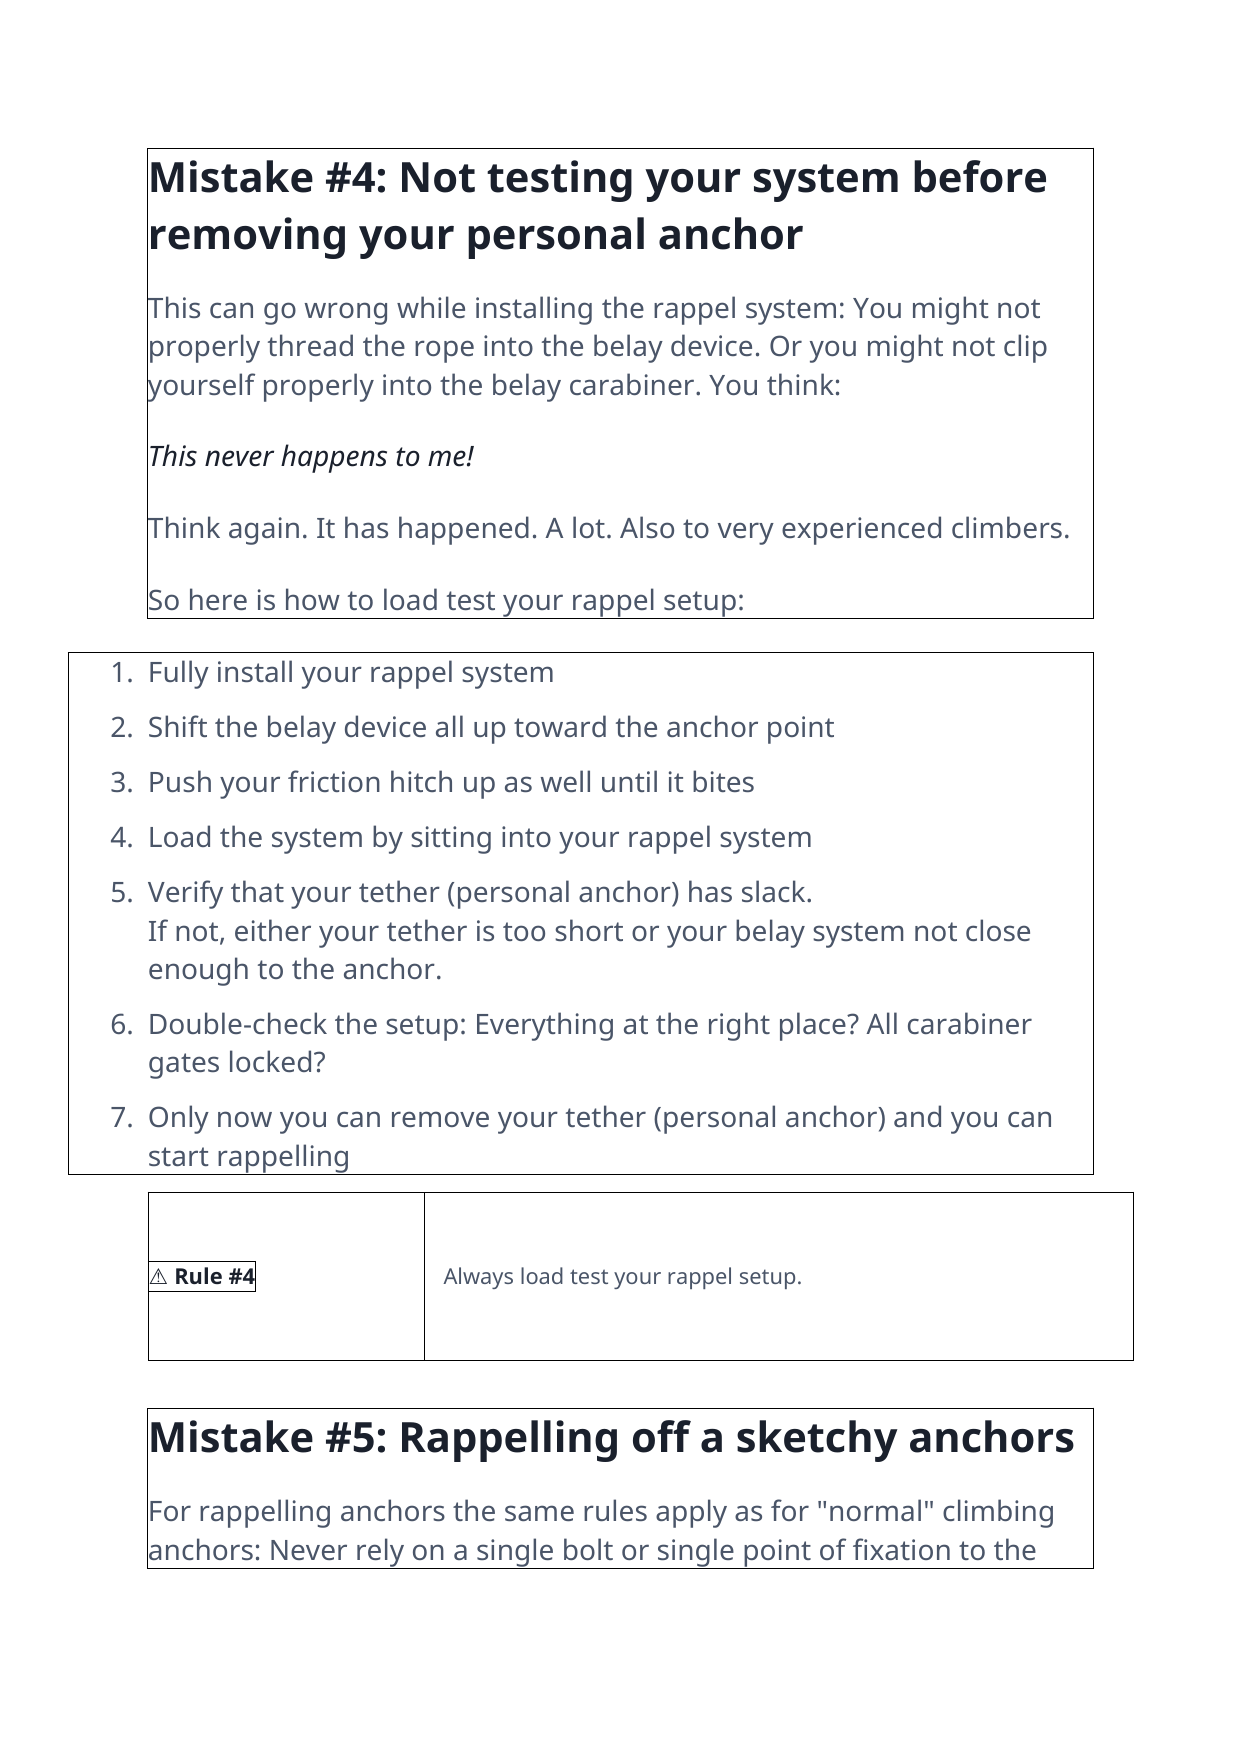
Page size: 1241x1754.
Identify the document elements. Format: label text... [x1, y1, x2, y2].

list Push your friction hitch up as well until it bites [69, 762, 1093, 801]
text Mistake #4: Not testing your system before removing your personal anchor [148, 149, 1093, 262]
text This can go wrong while installing the rappel system: You might not properly thread the rope into the belay device. Or you might not clip yourself properly into the belay carabiner. You think: [148, 288, 1093, 403]
list Fully install your rappel system [69, 653, 1093, 691]
table_cell ⚠️ Rule #4 [149, 1193, 424, 1360]
text Mistake #5: Rappelling off a sketchy anchors [148, 1409, 1093, 1465]
list Verify that your tether (personal anchor) has slack. If not, either your tether is too short or your belay system not close enough to the anchor. [69, 872, 1093, 988]
list Only now you can remove your tether (personal anchor) and you can start rappelling [69, 1097, 1093, 1174]
list Load the system by sitting into your rappel system [69, 817, 1093, 856]
list Shift the belay device all up toward the anchor point [69, 707, 1093, 746]
list Double-check the setup: Everything at the right place? All carabiner gates locked? [69, 1004, 1093, 1081]
text So here is how to load test your rappel setup: [148, 579, 1093, 618]
text Think again. It has happened. A lot. Also to very experienced climbers. [148, 508, 1093, 547]
table_cell Always load test your rappel setup. [425, 1193, 1133, 1360]
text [148, 1491, 1093, 1568]
text This never happens to me! [148, 436, 1093, 475]
